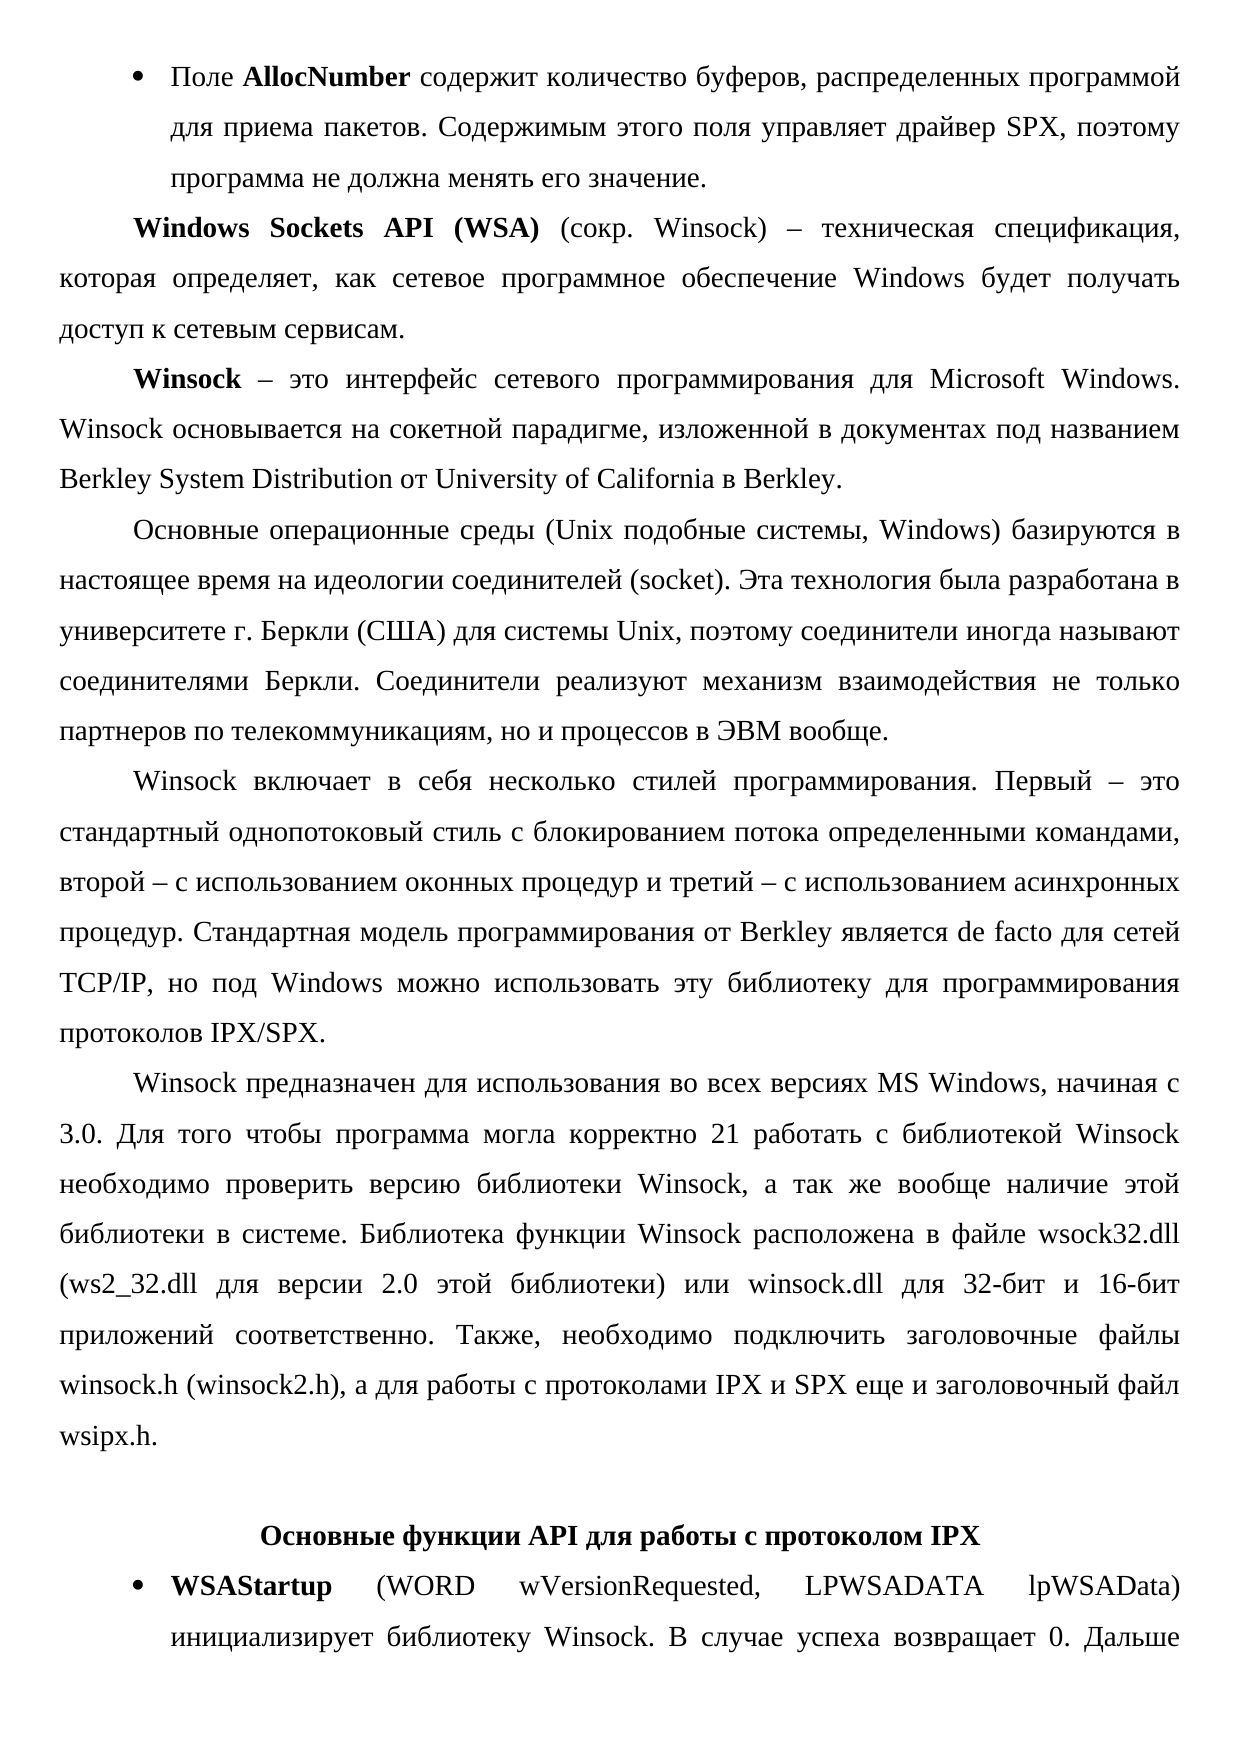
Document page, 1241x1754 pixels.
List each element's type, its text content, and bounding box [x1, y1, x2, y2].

text Winsock – это интерфейс сетевого программирования для Microsoft Windows. Winsock основывается на сокетной парадигме, изложенной в документах под названием Berkley System Distribution от University of California в Berkley. [59, 361, 1181, 495]
text Основные операционные среды (Unix подобные системы, Windows) базируются в настоящее время на идеологии соединителей (socket). Эта технология была разработана в университете г. Беркли (США) для системы Unix, поэтому соединители иногда называют соединителями Беркли. Соединители реализуют механизм взаимодействия не только партнеров по телекоммуникациям, но и процессов в ЭВМ вообще. [59, 512, 1181, 747]
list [133, 1568, 1181, 1652]
text Winsock включает в себя несколько стилей программирования. Первый – это стандартный однопотоковый стиль с блокированием потока определенными командами, второй – с использованием оконных процедур и третий – с использованием асинхронных процедур. Стандартная модель программирования от Berkley является de facto для сетей TCP/IP, но под Windows можно использовать эту библиотеку для программирования протоколов IPX/SPX. [59, 763, 1181, 1049]
list Поле AllocNumber содержит количество буферов, распределенных программой для приема пакетов. Содержимым этого поля управляет драйвер SPX, поэтому программа не должна менять его значение. [133, 59, 1181, 193]
text Основные функции API для работы с протоколом IPX [59, 1518, 1181, 1552]
text Winsock предназначен для использования во всех версиях MS Windows, начиная с 3.0. Для того чтобы программа могла корректно 21 работать с библиотекой Winsock необходимо проверить версию библиотеки Winsock, а так же вообще наличие этой библиотеки в системе. Библиотека функции Winsock расположена в файле wsock32.dll (ws2_32.dll для версии 2.0 этой библиотеки) или winsock.dll для 32-бит и 16-бит приложений соответственно. Также, необходимо подключить заголовочные файлы winsock.h (winsock2.h), а для работы с протоколами IPX и SPX еще и заголовочный файл wsipx.h. [59, 1065, 1181, 1451]
text Windows Sockets API (WSA) (сокр. Winsock) – техническая спецификация, которая определяет, как сетевое программное обеспечение Windows будет получать доступ к сетевым сервисам. [59, 210, 1181, 344]
